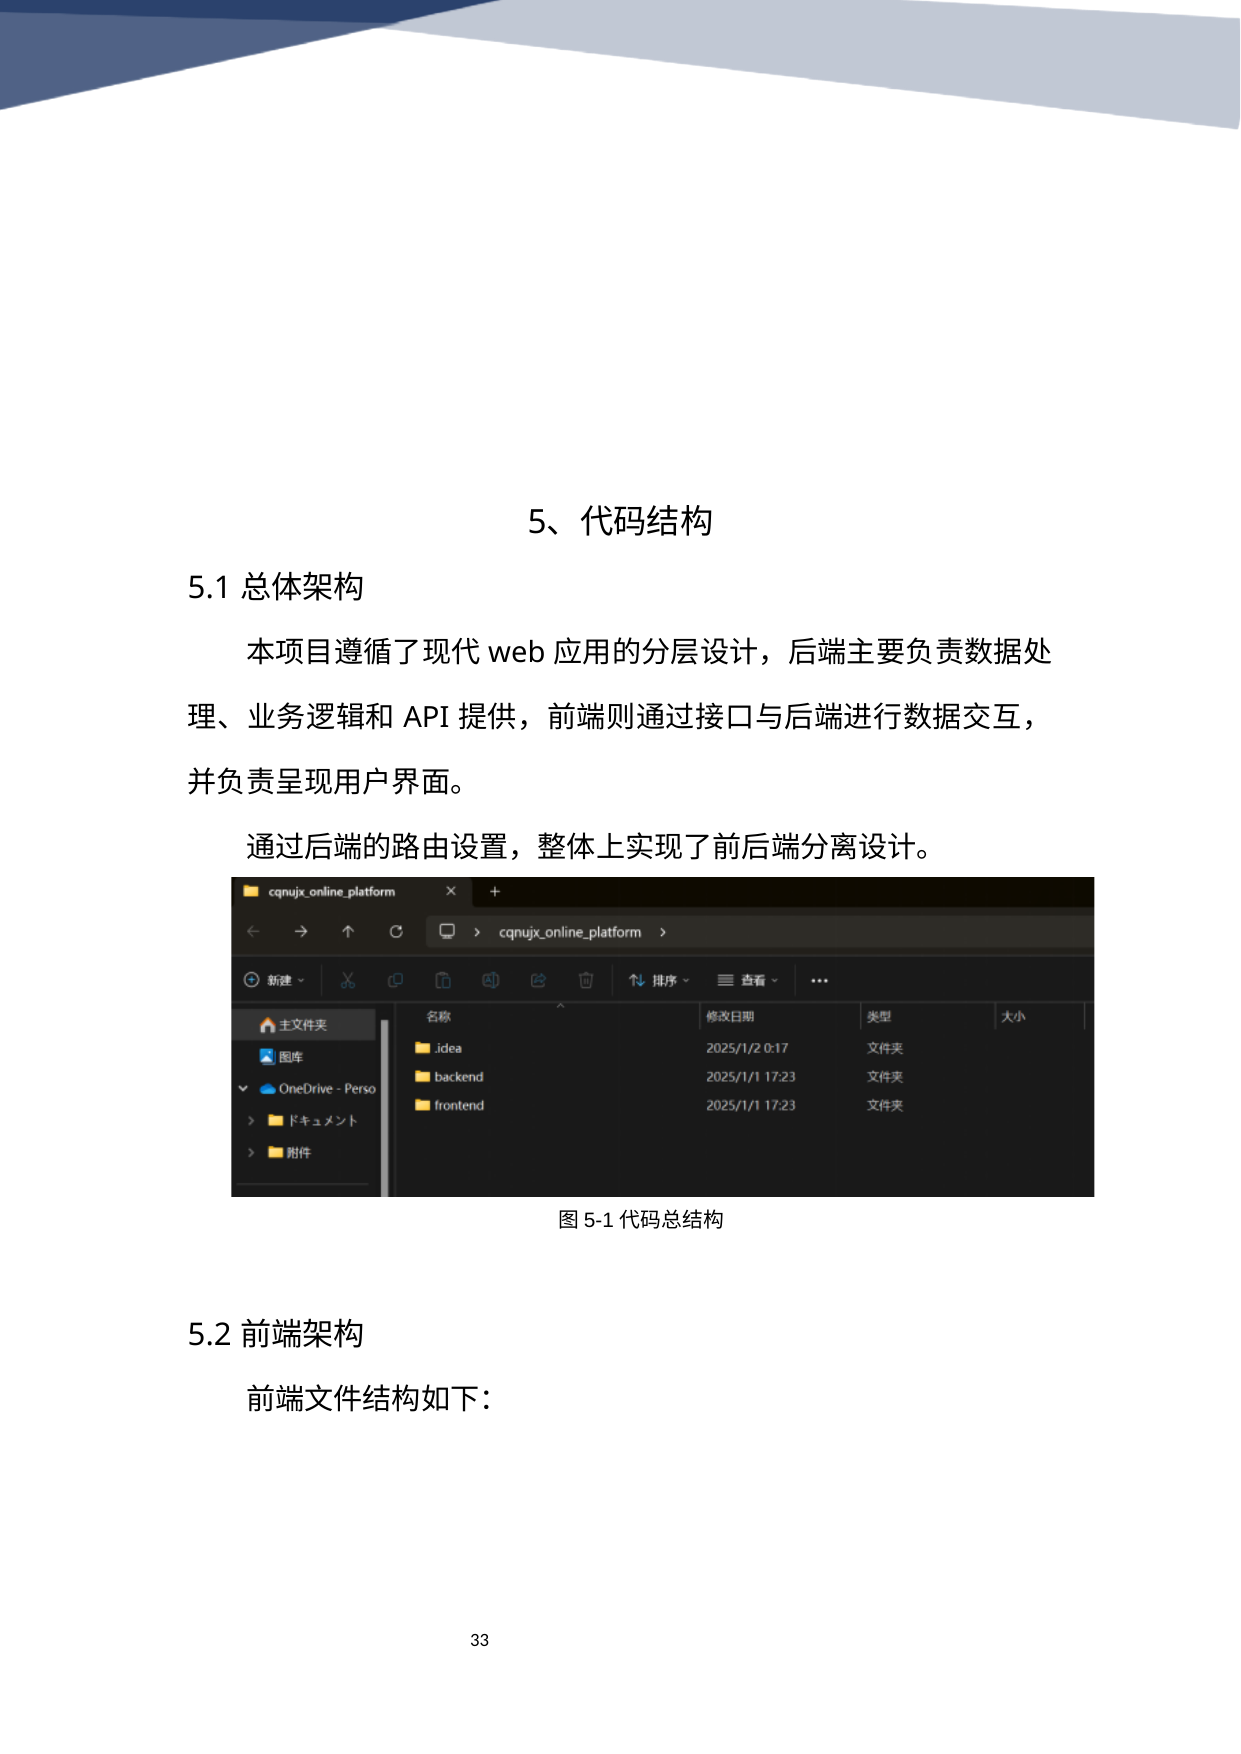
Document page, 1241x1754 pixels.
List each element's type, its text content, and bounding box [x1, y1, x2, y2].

picture [0, 0, 1241, 132]
text 前端文件结构如下： [187, 1364, 1053, 1429]
picture [231, 877, 1095, 1197]
list 5.2 前端架构 [187, 1299, 1053, 1364]
list 5.1 总体架构 [187, 552, 1053, 617]
text 本项目遵循了现代 web 应用的分层设计，后端主要负责数据处理、业务逻辑和 API 提供，前端则通过接口与后端进行数据交互，并负责呈现用户界面。 [187, 617, 1053, 812]
list 5、代码结构 [187, 487, 1053, 552]
text 图 5-1 代码总结构 [187, 1202, 1053, 1234]
text 通过后端的路由设置，整体上实现了前后端分离设计。 [187, 812, 1053, 877]
